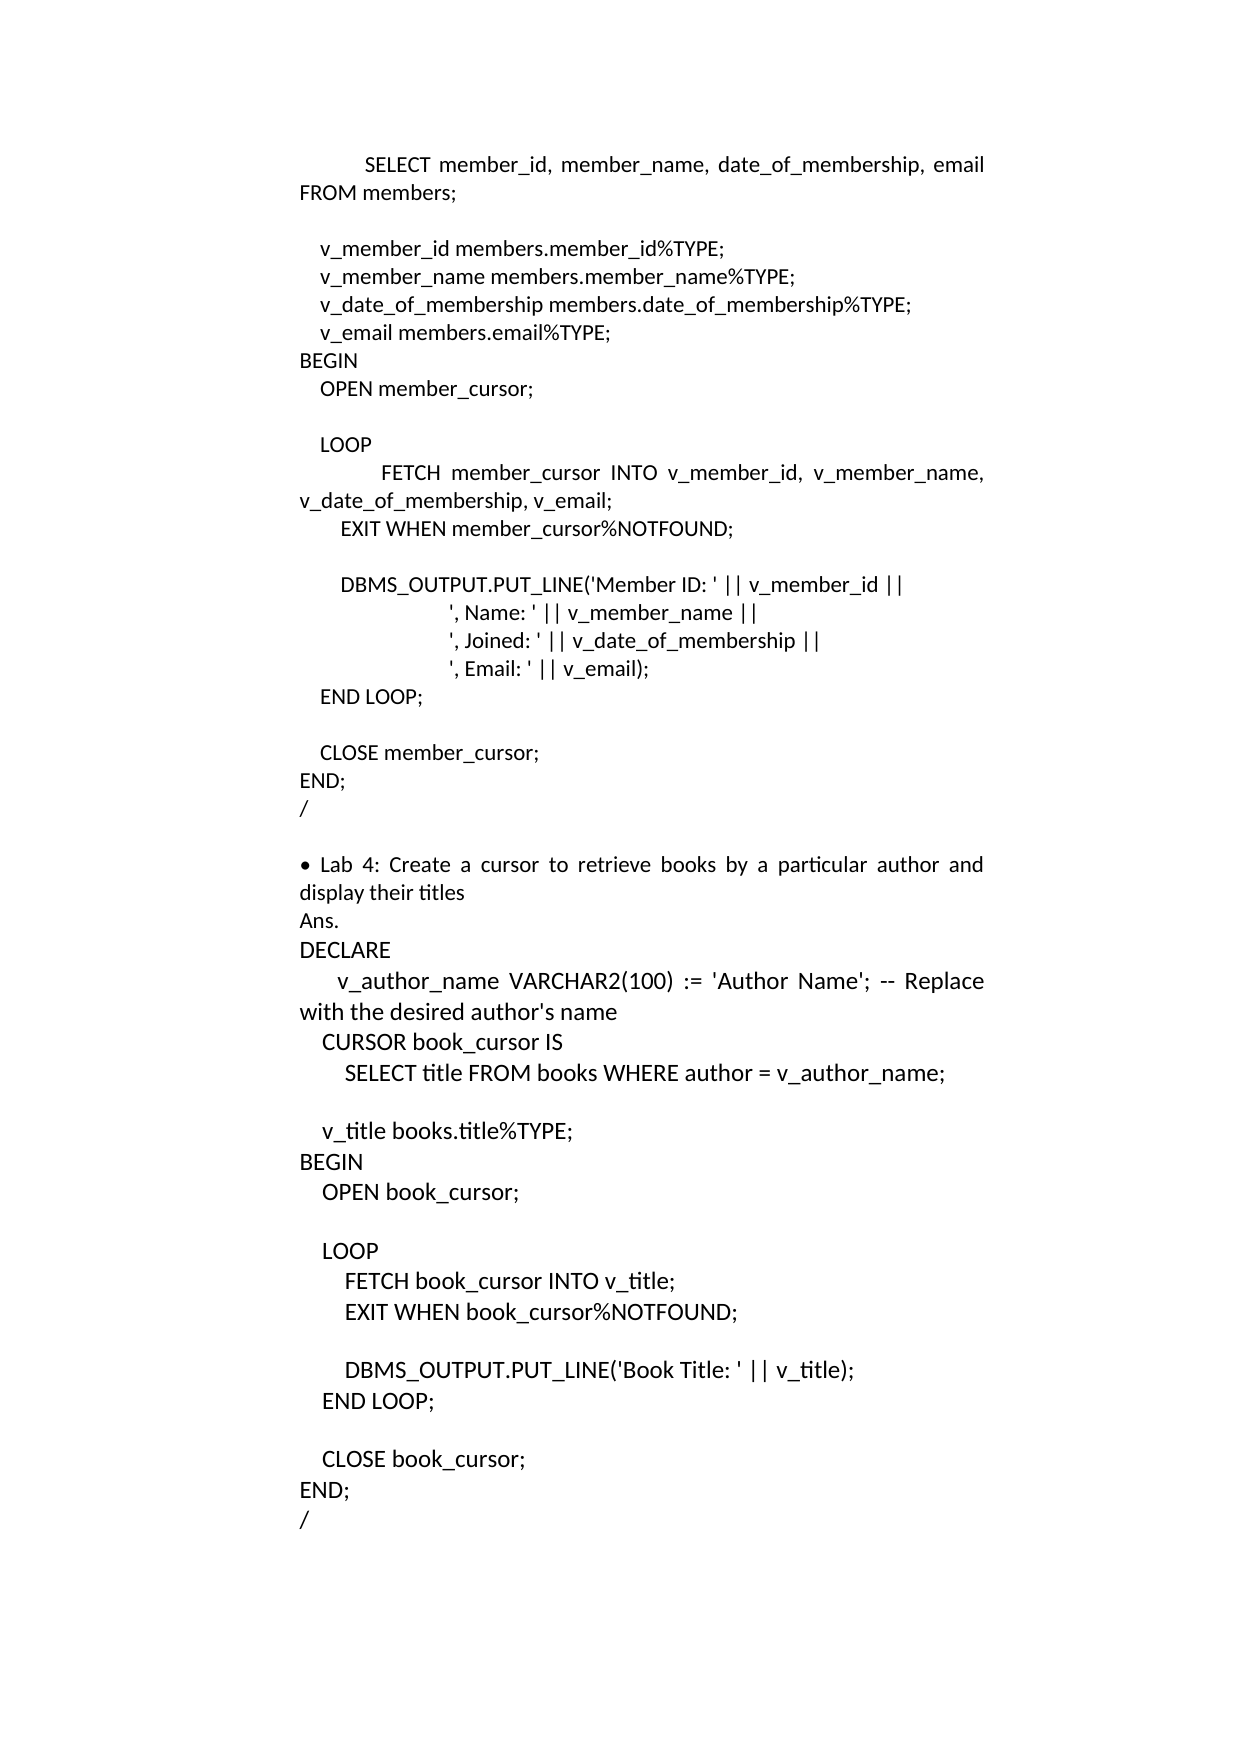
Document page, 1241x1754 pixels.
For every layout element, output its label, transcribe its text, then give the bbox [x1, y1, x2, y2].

text END LOOP; [299, 682, 986, 710]
text DBMS_OUTPUT.PUT_LINE('Book Title: ' || v_title); [299, 1354, 986, 1385]
text / [299, 794, 986, 822]
text v_title books.title%TYPE; [299, 1115, 986, 1146]
text ', Name: ' || v_member_name || [299, 598, 986, 626]
text BEGIN [299, 346, 986, 374]
text SELECT title FROM books WHERE author = v_author_name; [299, 1057, 986, 1087]
text v_member_name members.member_name%TYPE; [299, 262, 986, 290]
text DECLARE [299, 934, 986, 965]
text v_member_id members.member_id%TYPE; [299, 234, 986, 262]
text CLOSE member_cursor; [299, 738, 986, 766]
text FETCH book_cursor INTO v_title; [299, 1265, 986, 1296]
text Ans. [299, 907, 986, 934]
text ', Email: ' || v_email); [299, 654, 986, 682]
text FETCH member_cursor INTO v_member_id, v_member_name, v_date_of_membership, v_email; [299, 458, 986, 514]
text DBMS_OUTPUT.PUT_LINE('Member ID: ' || v_member_id || [299, 570, 986, 598]
text END LOOP; [299, 1385, 986, 1415]
text OPEN book_cursor; [299, 1176, 986, 1207]
text EXIT WHEN book_cursor%NOTFOUND; [299, 1296, 986, 1326]
text END; [299, 766, 986, 794]
text v_author_name VARCHAR2(100) := 'Author Name'; -- Replace with the desired author's name [299, 965, 986, 1026]
text LOOP [299, 430, 986, 458]
text / [299, 1504, 986, 1535]
text BEGIN [299, 1146, 986, 1176]
text END; [299, 1474, 986, 1504]
text v_date_of_membership members.date_of_membership%TYPE; [299, 290, 986, 318]
text • Lab 4: Create a cursor to retrieve books by a particular author and display their titles [299, 851, 986, 907]
text LOOP [299, 1235, 986, 1265]
text OPEN member_cursor; [299, 374, 986, 402]
text SELECT member_id, member_name, date_of_membership, email FROM members; [299, 150, 986, 206]
text v_email members.email%TYPE; [299, 318, 986, 346]
text ', Joined: ' || v_date_of_membership || [299, 626, 986, 654]
text EXIT WHEN member_cursor%NOTFOUND; [299, 514, 986, 542]
text CLOSE book_cursor; [299, 1443, 986, 1474]
text CURSOR book_cursor IS [299, 1026, 986, 1057]
